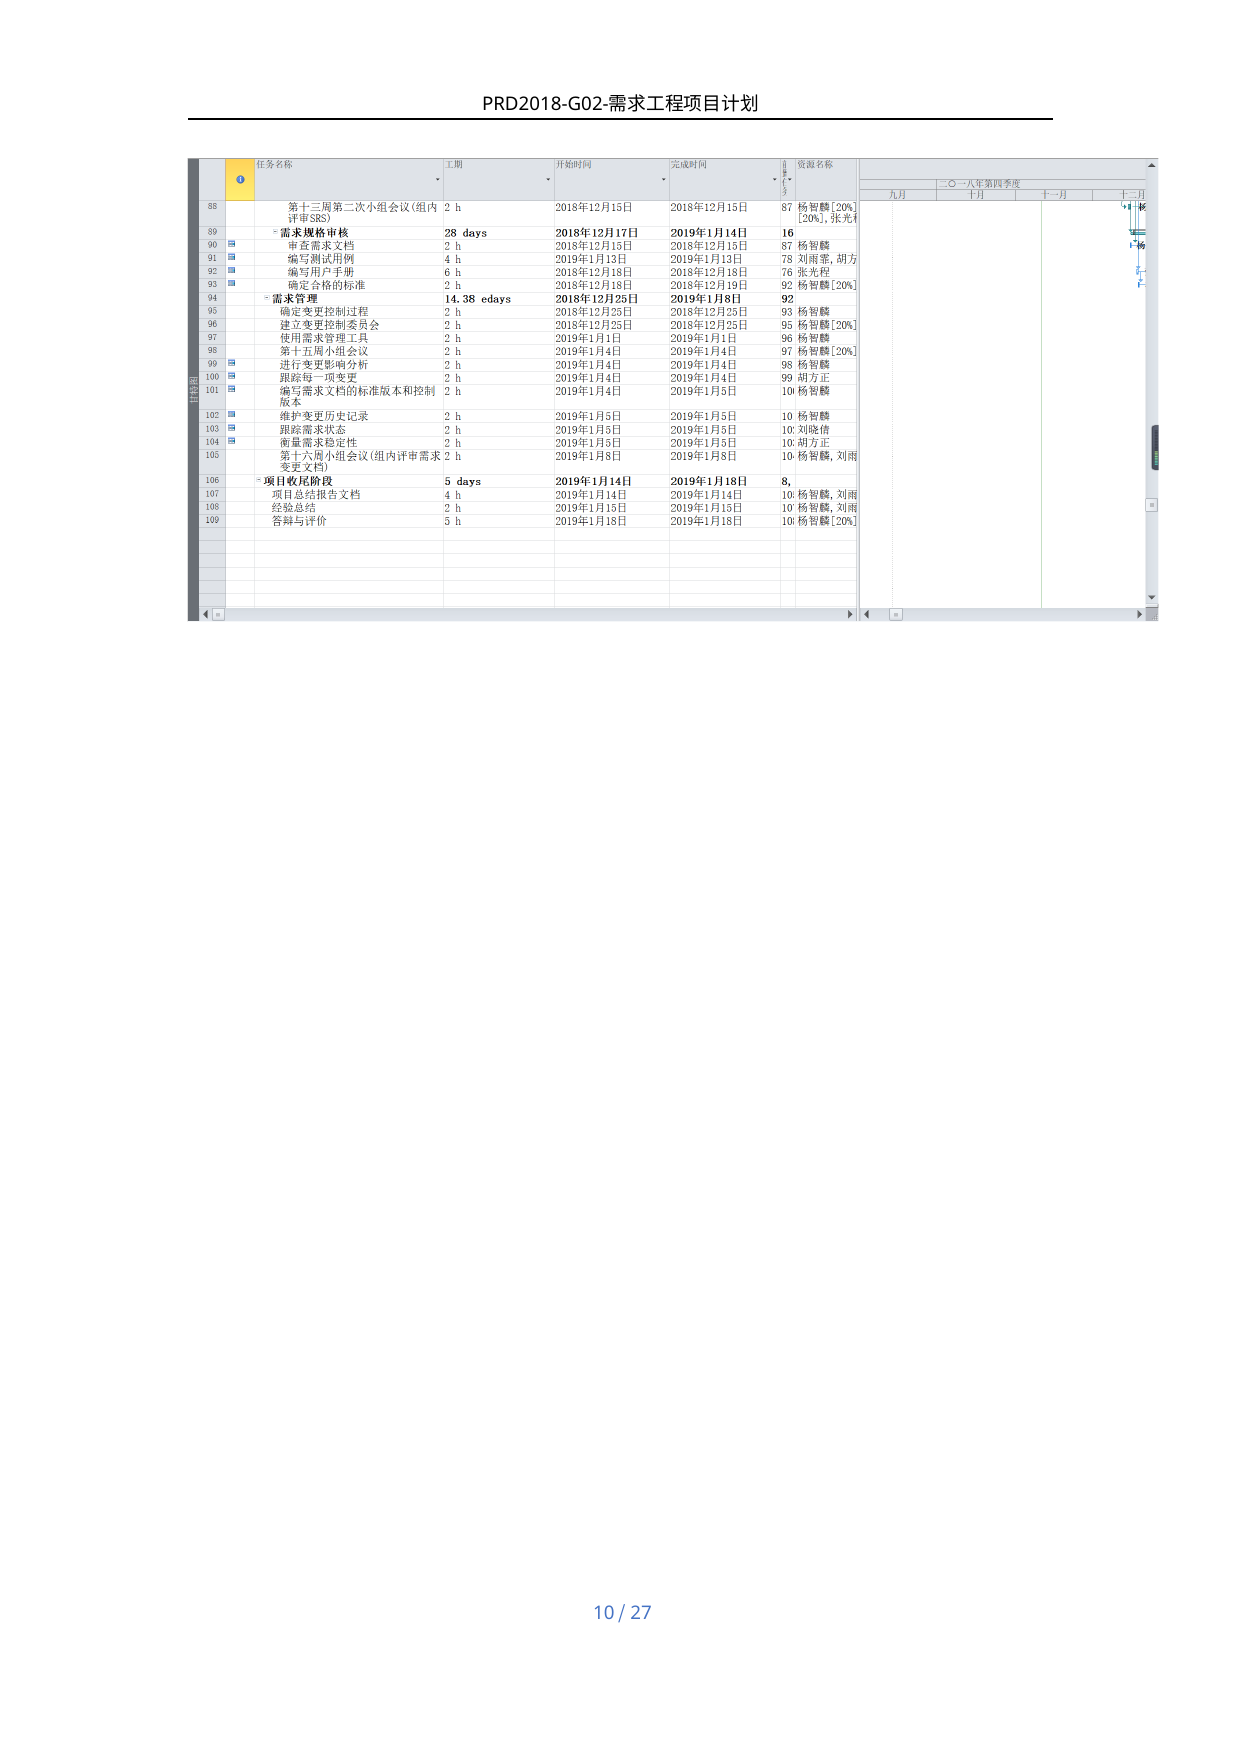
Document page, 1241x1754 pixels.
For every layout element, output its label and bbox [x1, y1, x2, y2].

picture [187, 158, 1159, 622]
